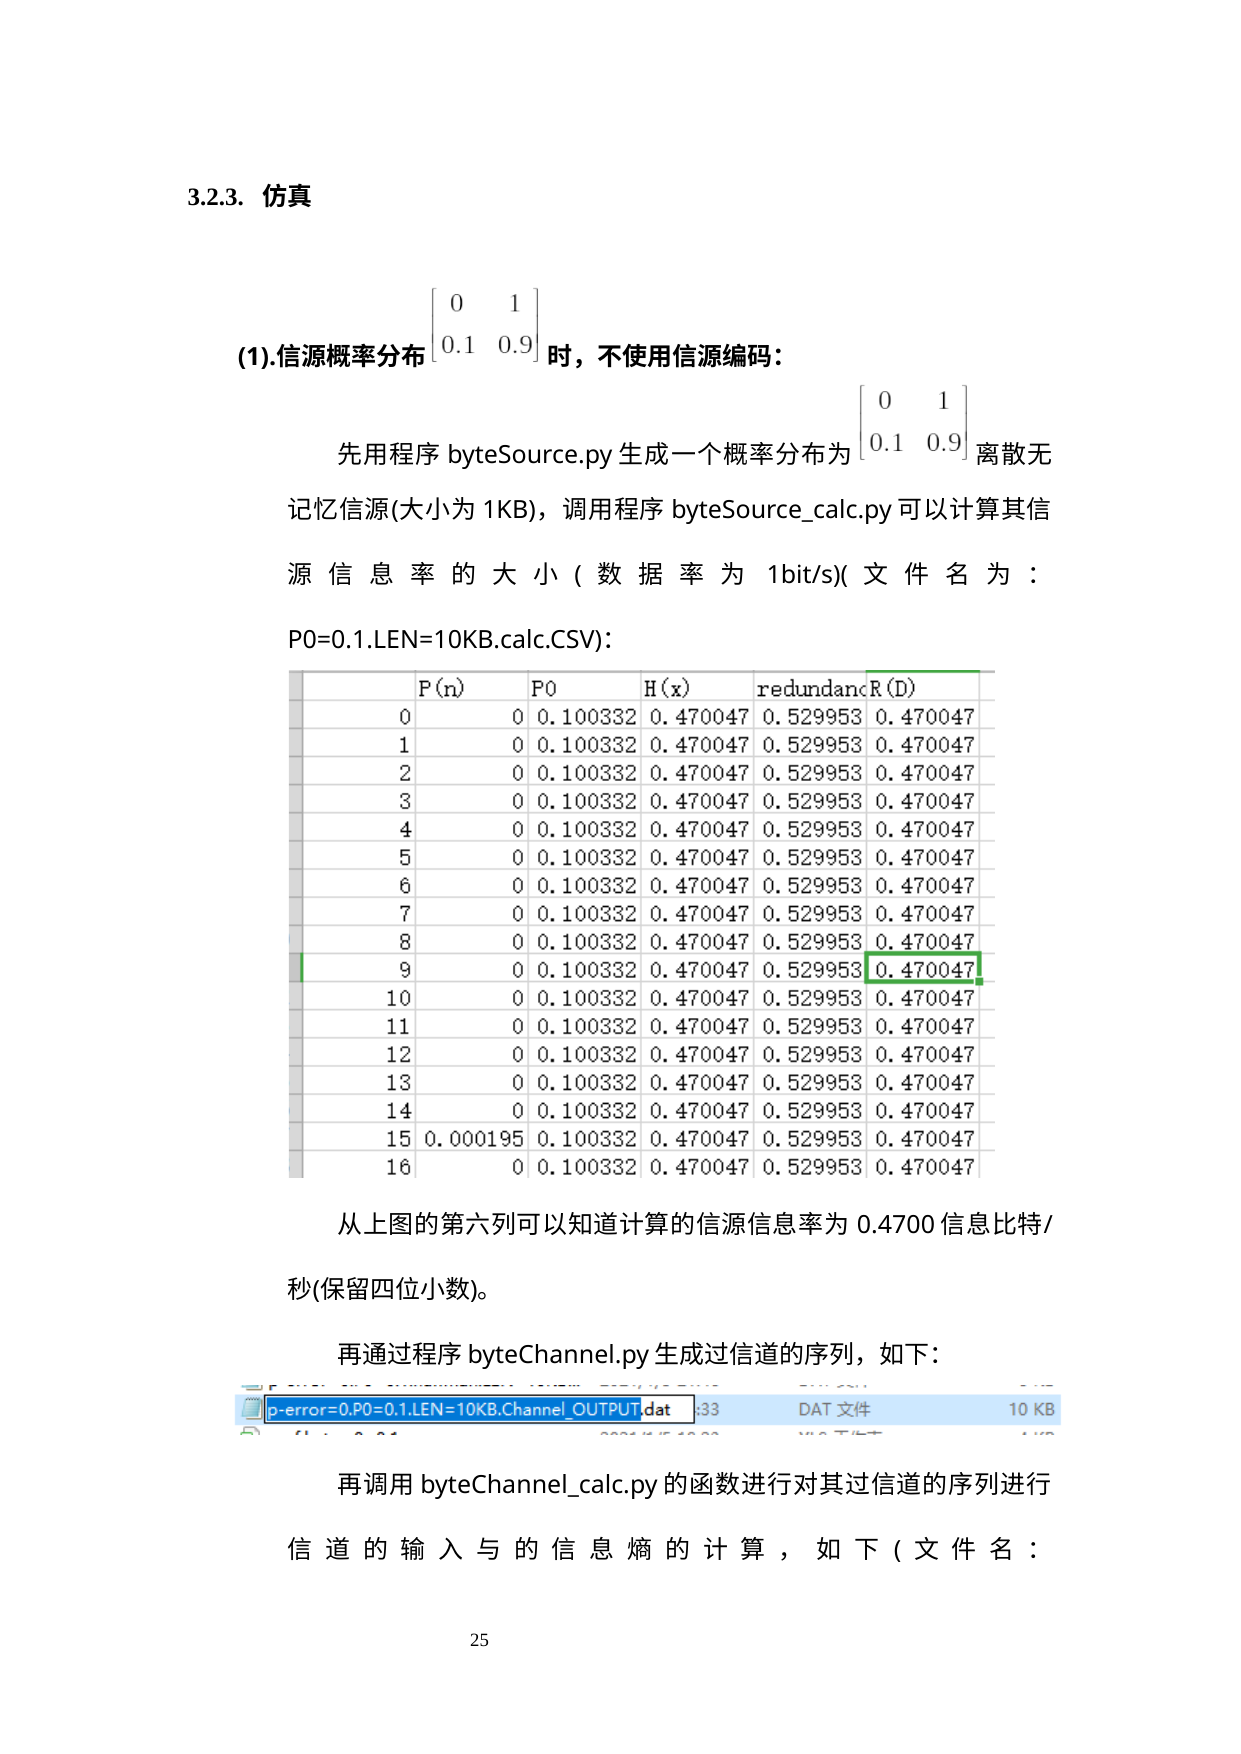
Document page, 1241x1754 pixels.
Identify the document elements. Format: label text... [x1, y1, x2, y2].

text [287, 1450, 1053, 1580]
text (1).信源概率分布时，不使用信源编码： [187, 280, 1053, 378]
text 先用程序byteSource.py生成一个概率分布为离散无记忆信源(大小为1KB)，调用程序byteSource_calc.py可以计算其信源信息率的大小(数据率为1bit/s)(文件名为：P0=0.1.LEN=10KB.calc.CSV)： [287, 378, 1053, 670]
picture [231, 1385, 1097, 1435]
text 再通过程序byteChannel.py生成过信道的序列，如下： [287, 1320, 1053, 1385]
text 从上图的第六列可以知道计算的信源信息率为0.4700信息比特/秒(保留四位小数)。 [287, 1190, 1053, 1320]
subtitle 仿真 [187, 162, 1053, 227]
picture [288, 670, 995, 1178]
